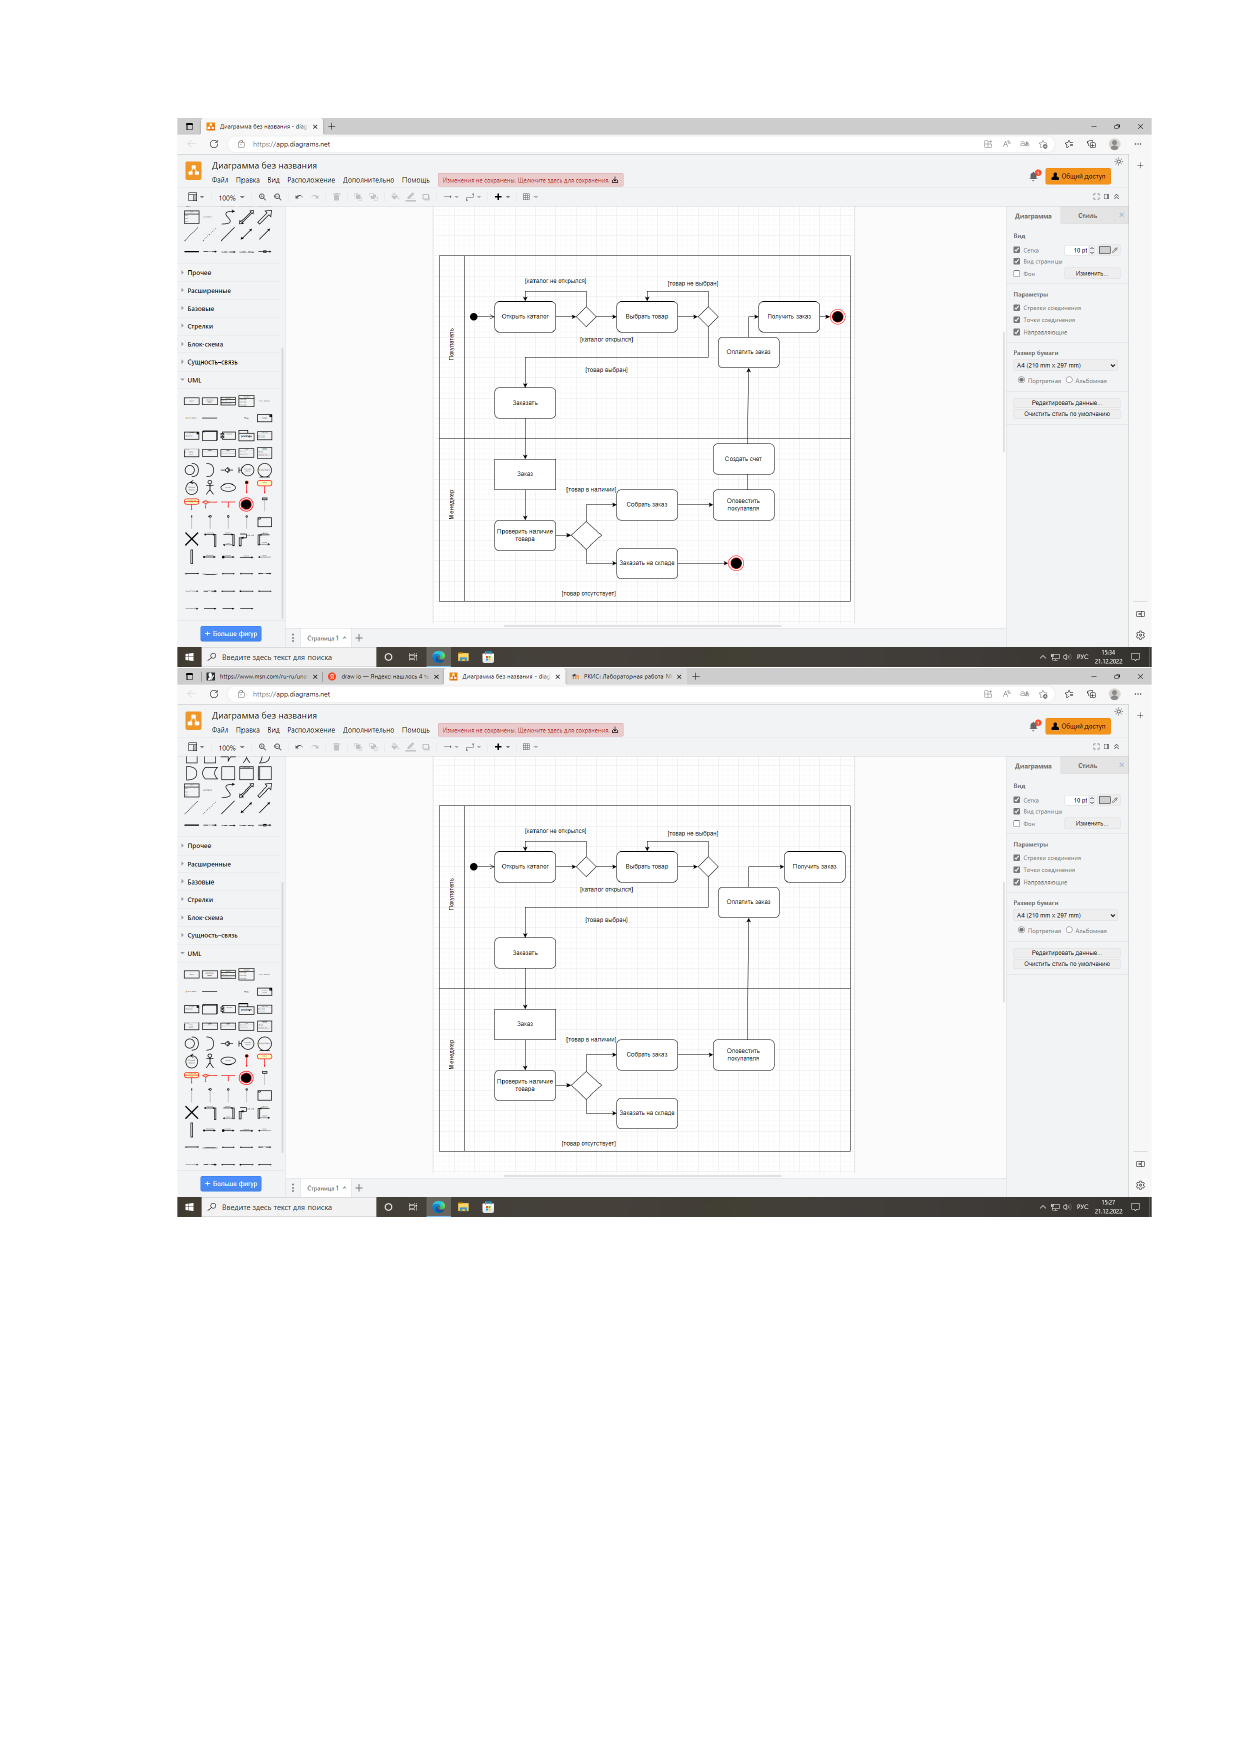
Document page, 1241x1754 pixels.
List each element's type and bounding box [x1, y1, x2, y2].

picture [177, 668, 1152, 1217]
picture [177, 118, 1152, 667]
